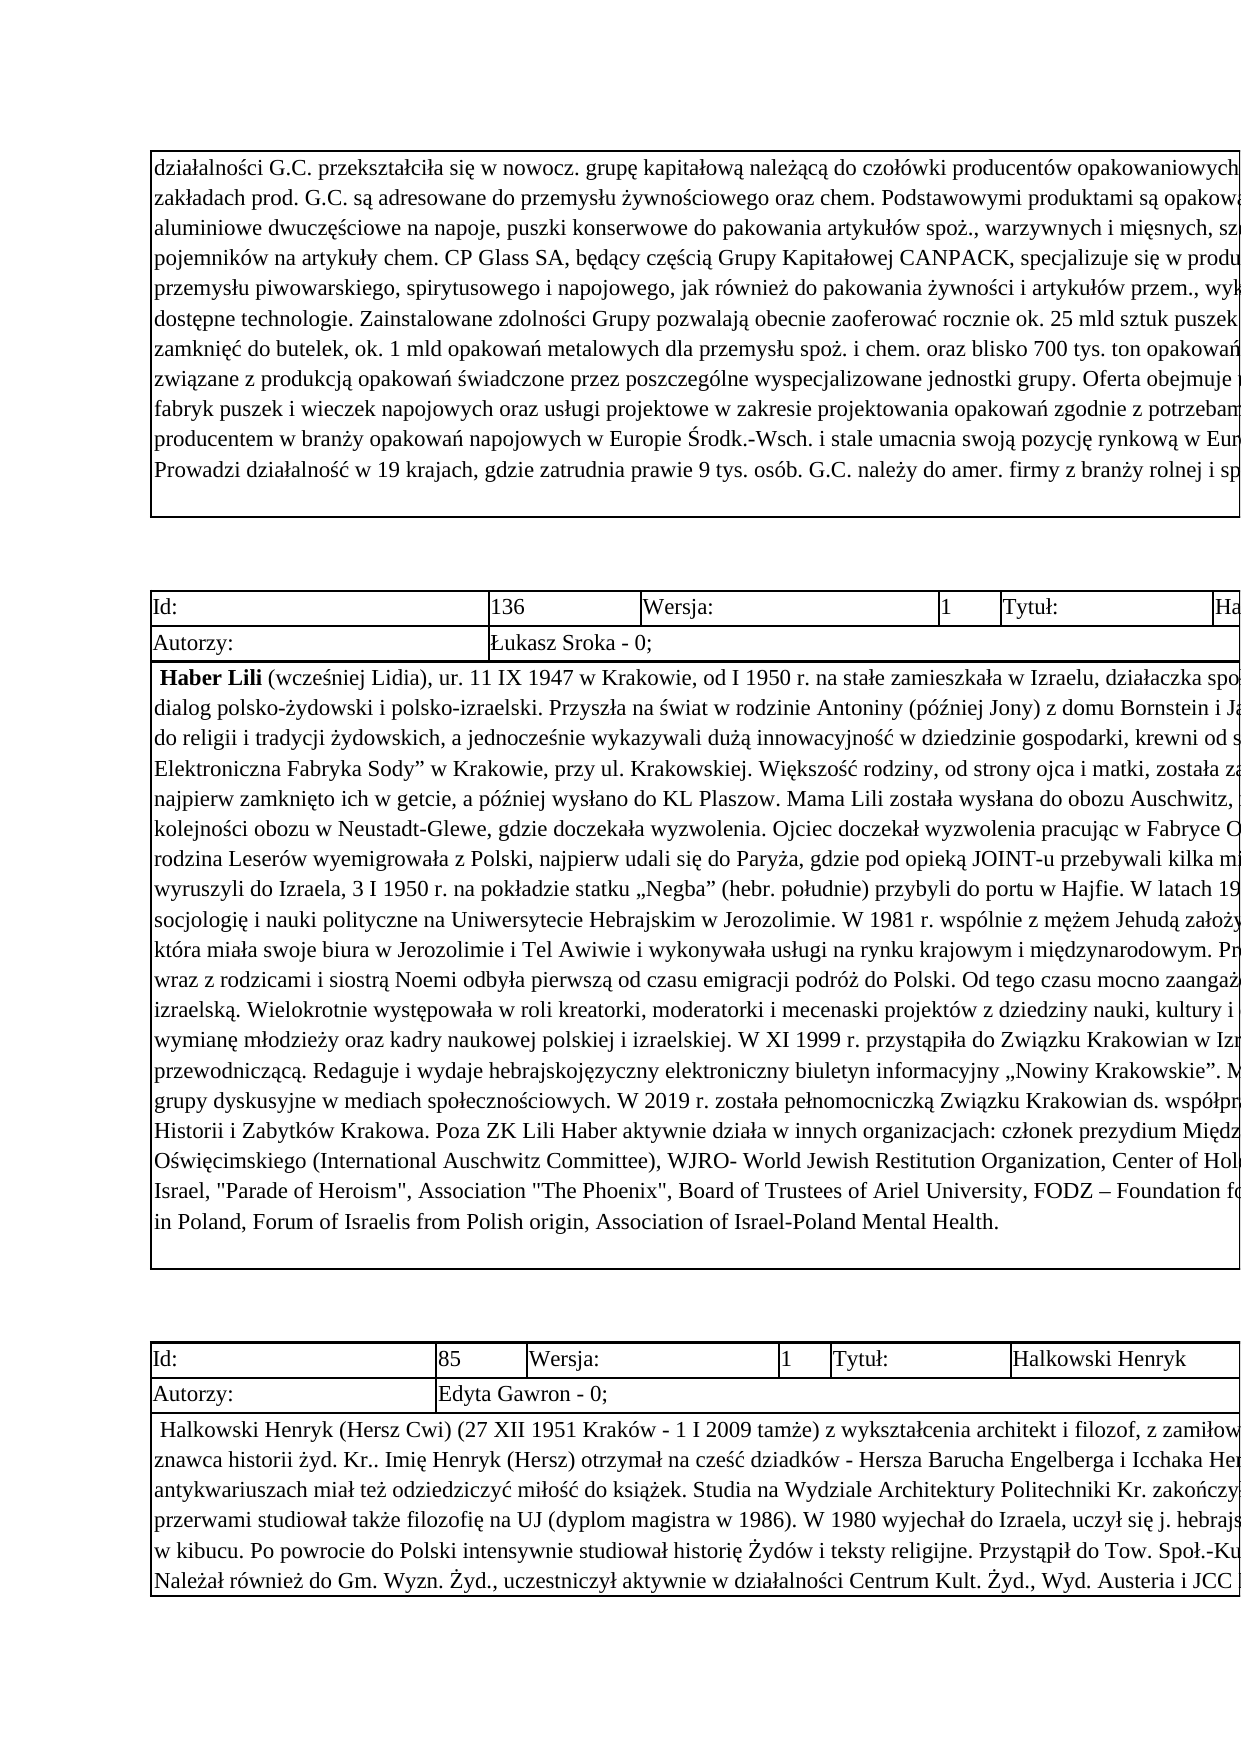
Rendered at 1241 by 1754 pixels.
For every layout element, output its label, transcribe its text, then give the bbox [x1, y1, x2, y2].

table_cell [152, 152, 1239, 516]
table_header Tytuł: [1002, 592, 1212, 625]
table_header 1 [940, 592, 1000, 625]
table_header Wersja: [642, 592, 938, 625]
table_header Halkowski Henryk [1012, 1344, 1239, 1377]
table_header Wersja: [528, 1344, 778, 1377]
table_header Haber Lili [1214, 592, 1239, 625]
table_header 85 [437, 1344, 526, 1377]
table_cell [152, 1414, 1239, 1595]
table_header Id: [152, 592, 488, 625]
table_header 136 [490, 592, 640, 625]
table_cell Autorzy: [152, 1379, 435, 1412]
table_header Tytuł: [832, 1344, 1010, 1377]
table_cell Autorzy: [152, 627, 488, 660]
table_header Id: [152, 1344, 435, 1377]
table_cell Edyta Gawron - 0; [437, 1379, 1239, 1412]
table_header 1 [780, 1344, 830, 1377]
table_cell Łukasz Sroka - 0; [490, 627, 1239, 660]
table_cell Haber Lili (wcześniej Lidia), ur. 11 IX 1947 w Krakowie, od I 1950 r. na stałe zamieszkała w Izraelu, działaczka społeczno-kulturalna, zaangażowana w dialog polsko-żydowski i polsko-izraelski. Przyszła na świat w rodzinie Antoniny (później Jony) z domu Bornstein i Jakuba Lesera, byli silnie przywiązani do religii i tradycji żydowskich, a jednocześnie wykazywali dużą innowacyjność w dziedzinie gospodarki, krewni od strony ojca prowadzili „Pierwsza Elektroniczna Fabryka Sody” w Krakowie, przy ul. Krakowskiej. Większość rodziny, od strony ojca i matki, została zamordowana podczas Holokaustu, najpierw zamknięto ich w getcie, a później wysłano do KL Plaszow. Mama Lili została wysłana do obozu Auschwitz, następnie do Ravensbrück, a w dalszej kolejności obozu w Neustadt-Glewe, gdzie doczekała wyzwolenia. Ojciec doczekał wyzwolenia pracując w Fabryce Oskara Schindlera. W VI 1949 r. rodzina Leserów wyemigrowała z Polski, najpierw udali się do Paryża, gdzie pod opieką JOINT-u przebywali kilka miesięcy, a następnie z portu w Marsylii wyruszyli do Izraela, 3 I 1950 r. na pokładzie statku „Negba” (hebr. południe) przybyli do portu w Hajfie. W latach 1967/68-1969/70 Lili Haber studiowała socjologię i nauki polityczne na Uniwersytecie Hebrajskim w Jerozolimie. W 1981 r. wspólnie z mężem Jehudą założyła firmę informatyczną MNS Systems, która miała swoje biura w Jerozolimie i Tel Awiwie i wykonywała usługi na rynku krajowym i międzynarodowym. Prowadzili firmę do 2000 r. W 1987 r. wraz z rodzicami i siostrą Noemi odbyła pierwszą od czasu emigracji podróż do Polski. Od tego czasu mocno zaangażowana we współpracę polsko-izraelską. Wielokrotnie występowała w roli kreatorki, moderatorki i mecenaski projektów z dziedziny nauki, kultury i edukacji, od wielu lat wspiera wymianę młodzieży oraz kadry naukowej polskiej i izraelskiej. W XI 1999 r. przystąpiła do Związku Krakowian w Izraelu, w I 2005 r. wybrana jego przewodniczącą. Redaguje i wydaje hebrajskojęzyczny elektroniczny biuletyn informacyjny „Nowiny Krakowskie”. Moderuje również polsko-izraelskie grupy dyskusyjne w mediach społecznościowych. W 2019 r. została pełnomocniczką Związku Krakowian ds. współpracy z Towarzystwem Miłośników Historii i Zabytków Krakowa. Poza ZK Lili Haber aktywnie działa w innych organizacjach: członek prezydium Międzynarodowego Komitetu Oświęcimskiego (International Auschwitz Committee), WJRO- World Jewish Restitution Organization, Center of Holocaust Survivors - Organizations in Israel, "Parade of Heroism", Association "The Phoenix", Board of Trustees of Ariel University, FODZ – Foundation for the Preservation of Jewish Heritage in Poland, Forum of Israelis from Polish origin, Association of Israel-Poland Mental Health. [152, 663, 1239, 1267]
